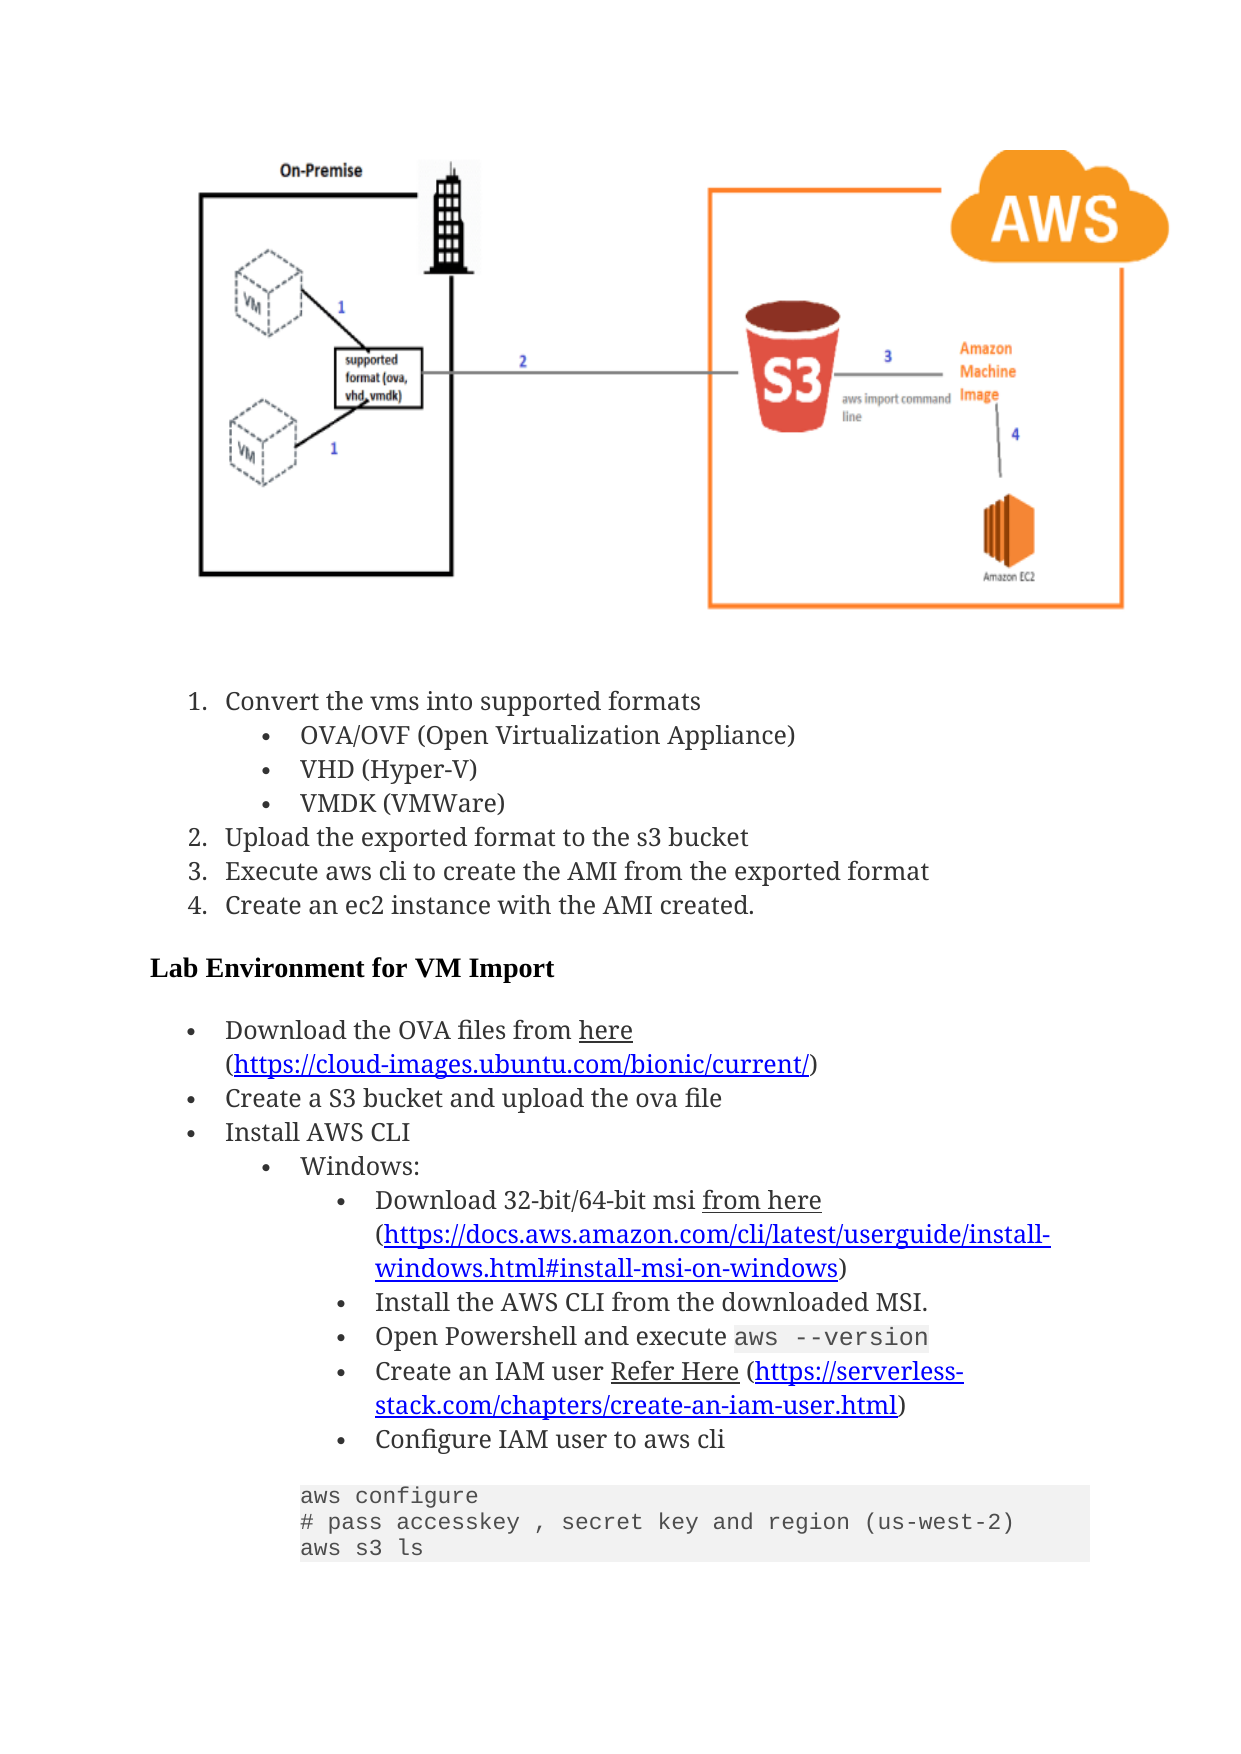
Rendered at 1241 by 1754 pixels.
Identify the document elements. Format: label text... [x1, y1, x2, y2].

subtitle Lab Environment for VM Import [150, 951, 1090, 983]
list Upload the exported format to the s3 bucket [187, 819, 1090, 854]
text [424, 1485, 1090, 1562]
list Create an ec2 instance with the AMI created. [187, 888, 1090, 922]
picture [150, 150, 1173, 655]
list OVA/OVF (Open Virtualization Appliance) [262, 717, 1090, 751]
list Convert the vms into supported formats [187, 683, 1090, 717]
list VHD (Hyper-V) [262, 751, 1090, 786]
list Execute aws cli to create the AMI from the exported format [187, 854, 1090, 888]
list VMDK (VMWare) [262, 786, 1090, 819]
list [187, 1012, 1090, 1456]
